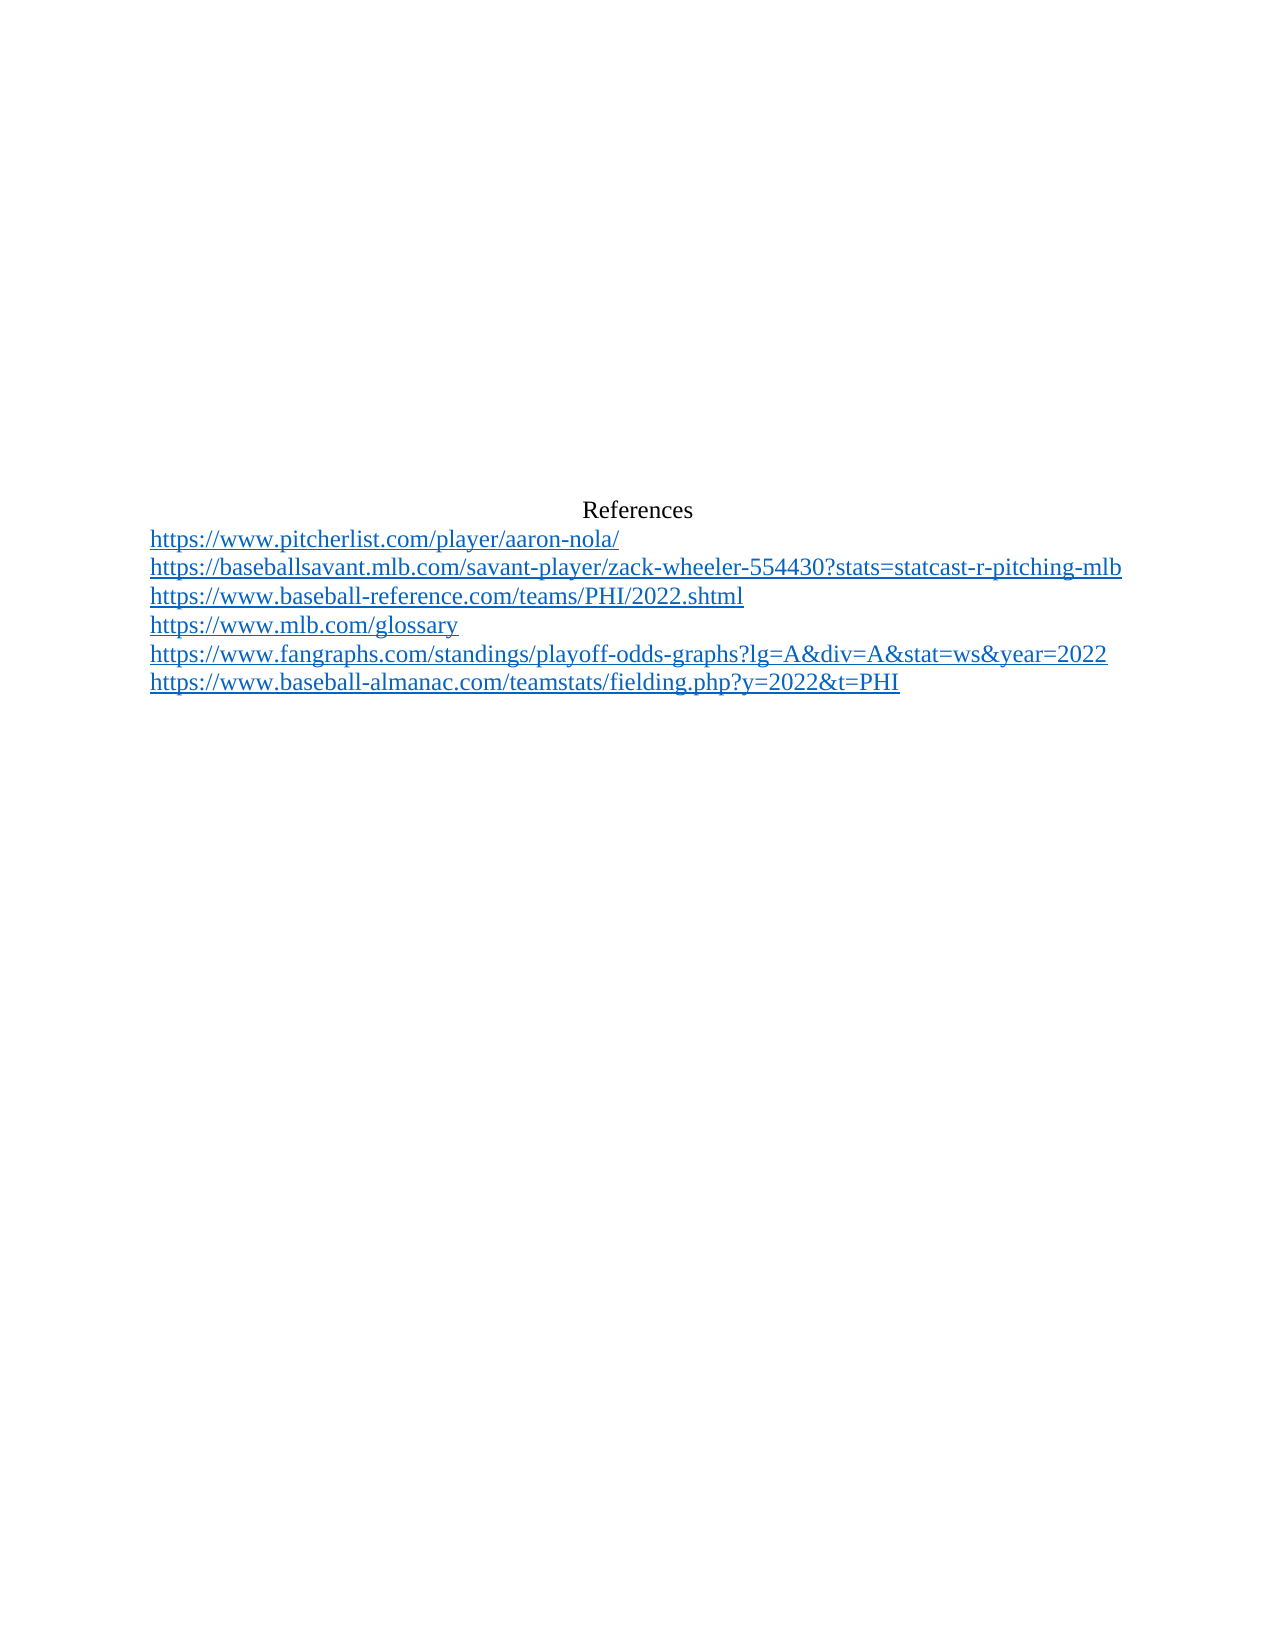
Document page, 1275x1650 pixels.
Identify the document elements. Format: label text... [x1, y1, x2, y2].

text https://www.fangraphs.com/standings/playoff-odds-graphs?lg=A&div=A&stat=ws&year=2022 [150, 639, 1125, 667]
text https://baseballsavant.mlb.com/savant-player/zack-wheeler-554430?stats=statcast-r-pitching-mlb [150, 552, 1125, 581]
text https://www.mlb.com/glossary [150, 610, 1125, 639]
text https://www.pitcherlist.com/player/aaron-nola/ [150, 524, 1125, 552]
text https://www.baseball-almanac.com/teamstats/fielding.php?y=2022&t=PHI [150, 667, 1125, 696]
text References [150, 495, 1125, 524]
text https://www.baseball-reference.com/teams/PHI/2022.shtml [150, 581, 1125, 610]
